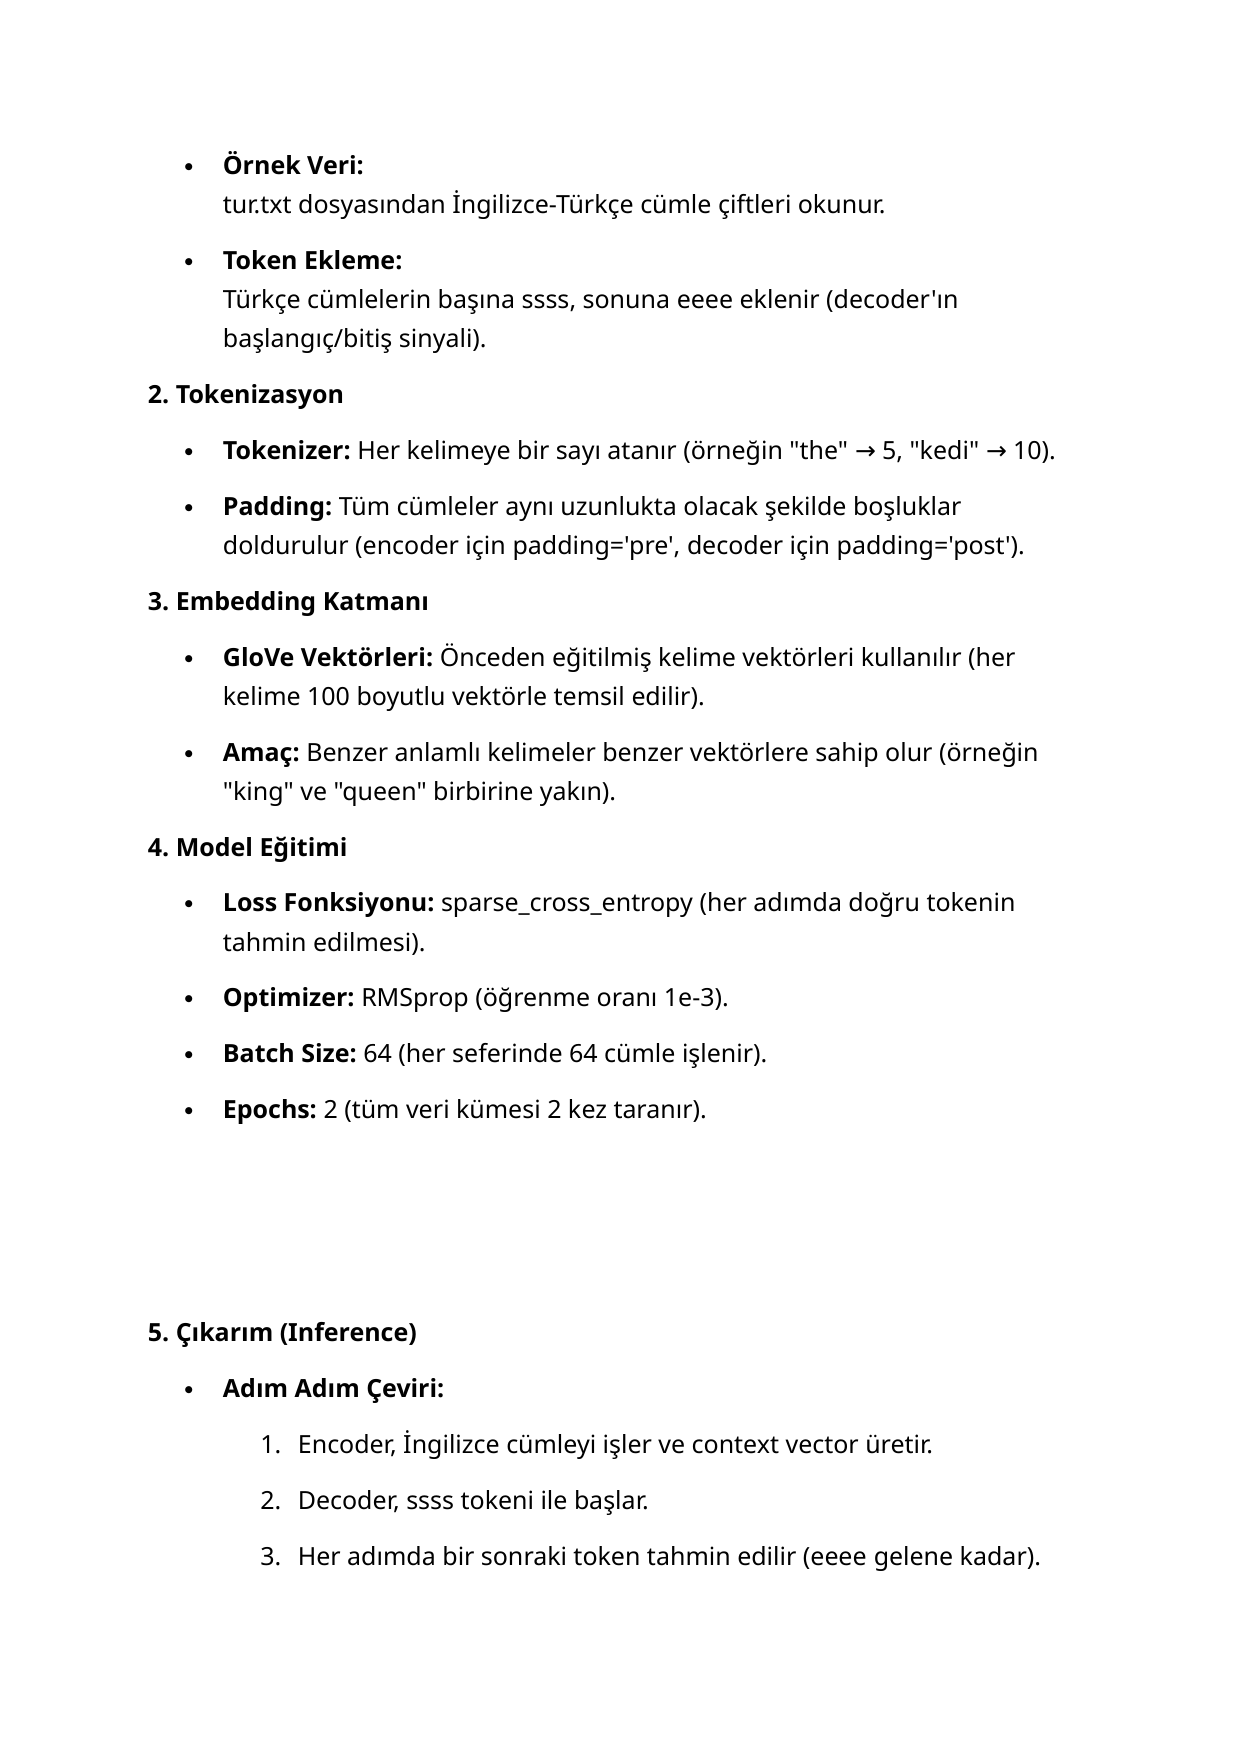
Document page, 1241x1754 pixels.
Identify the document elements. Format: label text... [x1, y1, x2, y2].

list Adım Adım Çeviri: [185, 1371, 1093, 1405]
text 3. Embedding Katmanı [148, 583, 1093, 617]
list Örnek Veri: tur.txt dosyasından İngilizce-Türkçe cümle çiftleri okunur. [185, 148, 1093, 221]
list Token Ekleme: Türkçe cümlelerin başına ssss, sonuna eeee eklenir (decoder'ın başlangıç/bitiş sinyali). [185, 243, 1093, 355]
text 5. Çıkarım (Inference) [148, 1315, 1093, 1349]
list Her adımda bir sonraki token tahmin edilir (eeee gelene kadar). [260, 1538, 1093, 1572]
list Decoder, ssss tokeni ile başlar. [260, 1483, 1093, 1517]
list Encoder, İngilizce cümleyi işler ve context vector üretir. [260, 1427, 1093, 1461]
list GloVe Vektörleri: Önceden eğitilmiş kelime vektörleri kullanılır (her kelime 100 boyutlu vektörle temsil edilir). [185, 639, 1093, 712]
text 4. Model Eğitimi [148, 829, 1093, 863]
list Optimizer: RMSprop (öğrenme oranı 1e-3). [185, 980, 1093, 1014]
text 2. Tokenizasyon [148, 377, 1093, 411]
list Tokenizer: Her kelimeye bir sayı atanır (örneğin "the" → 5, "kedi" → 10). [185, 433, 1093, 467]
list Batch Size: 64 (her seferinde 64 cümle işlenir). [185, 1036, 1093, 1070]
list Epochs: 2 (tüm veri kümesi 2 kez taranır). [185, 1092, 1093, 1126]
list Loss Fonksiyonu: sparse_cross_entropy (her adımda doğru tokenin tahmin edilmesi). [185, 885, 1093, 958]
list Padding: Tüm cümleler aynı uzunlukta olacak şekilde boşluklar doldurulur (encoder için padding='pre', decoder için padding='post'). [185, 488, 1093, 562]
list Amaç: Benzer anlamlı kelimeler benzer vektörlere sahip olur (örneğin "king" ve "queen" birbirine yakın). [185, 734, 1093, 807]
